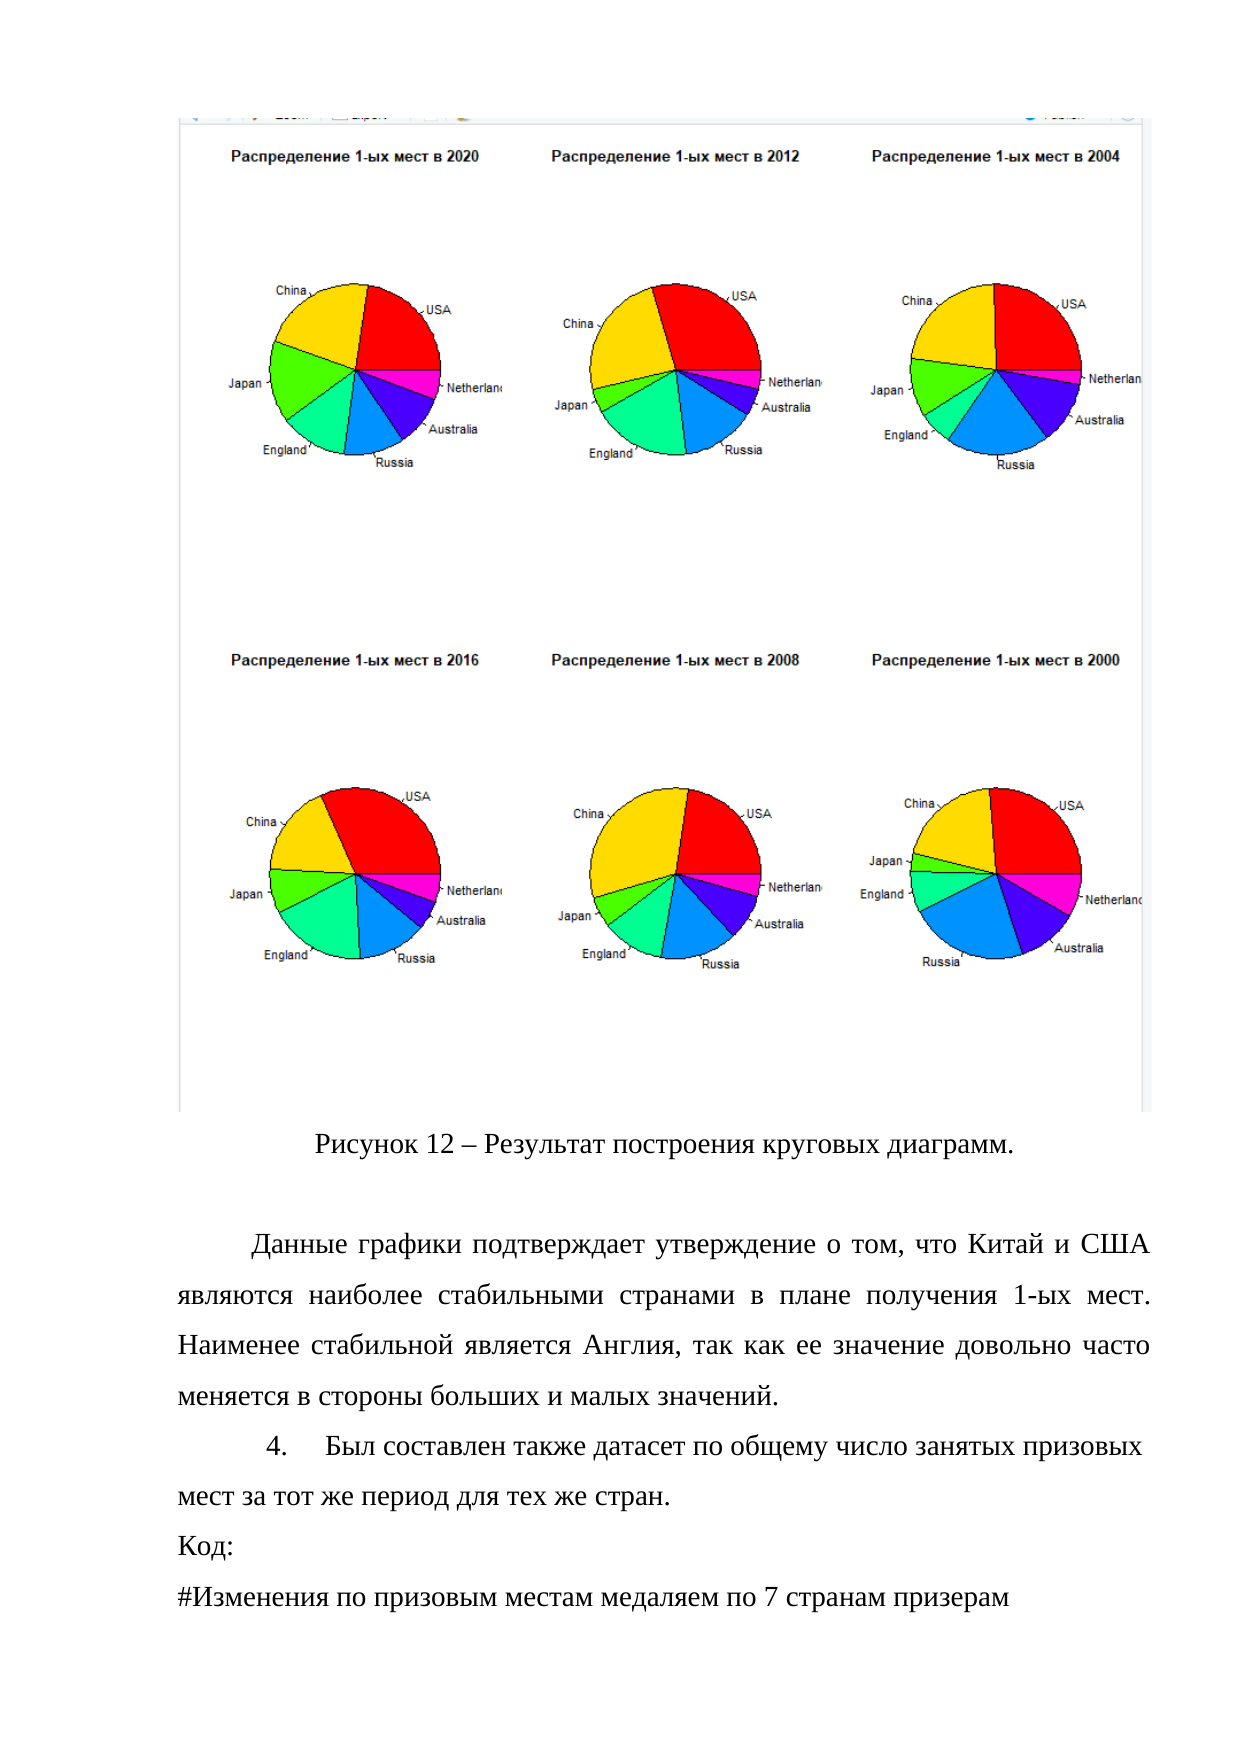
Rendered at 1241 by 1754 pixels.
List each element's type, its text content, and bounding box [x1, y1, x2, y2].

text Код: [177, 1528, 1152, 1562]
picture [177, 118, 1152, 1112]
text #Изменения по призовым местам медаляем по 7 странам призерам [177, 1579, 1152, 1612]
text Рисунок 12 – Результат построения круговых диаграмм. [177, 1126, 1152, 1159]
list Был составлен также датасет по общему число занятых призовых мест за тот же период для тех же стран. [177, 1428, 1152, 1512]
text Данные графики подтверждает утверждение о том, что Китай и США являются наиболее стабильными странами в плане получения 1-ых мест. Наименее стабильной является Англия, так как ее значение довольно часто меняется в стороны больших и малых значений. [177, 1227, 1152, 1411]
